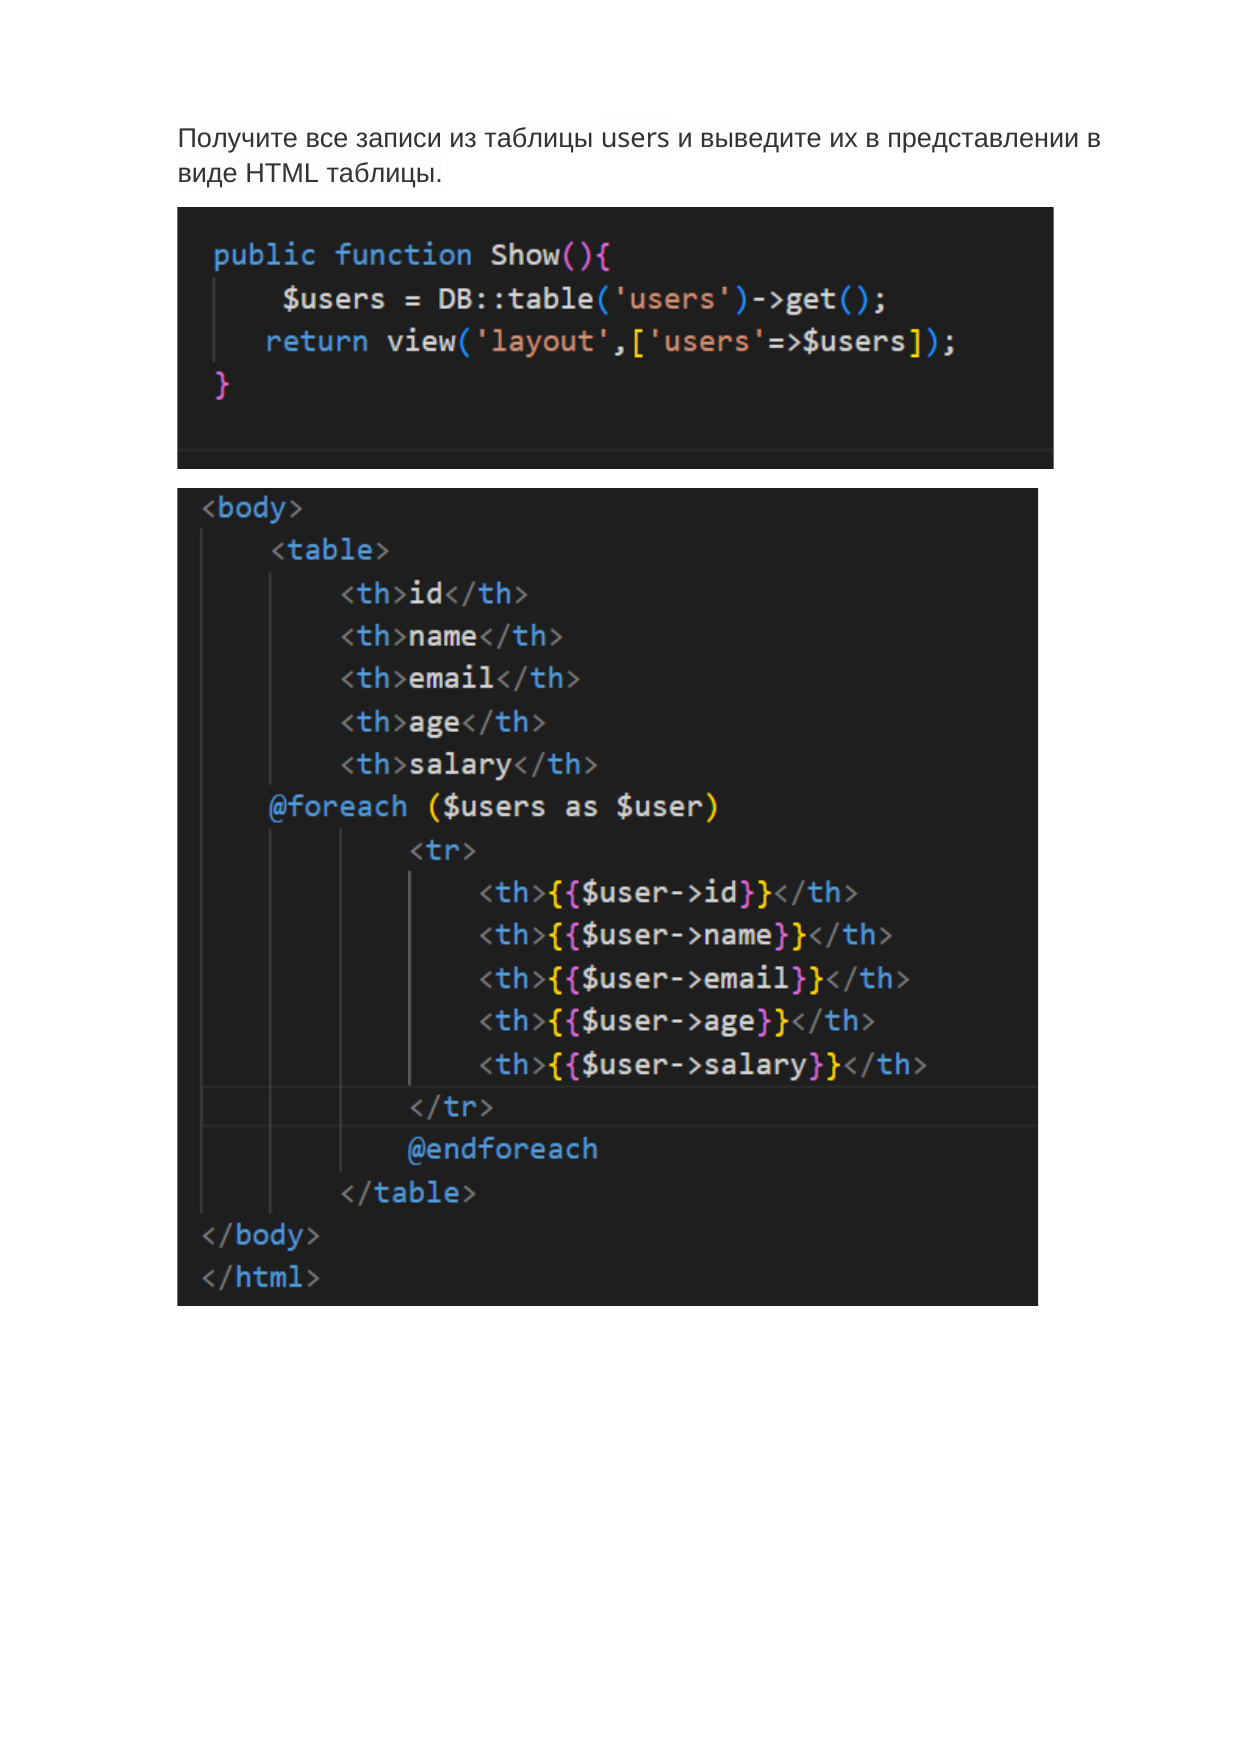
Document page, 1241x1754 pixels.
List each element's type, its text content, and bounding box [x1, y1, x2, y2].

text Получите все записи из таблицы users и выведите их в представлении в виде HTML таблицы. [177, 118, 1152, 189]
picture [177, 207, 1054, 469]
picture [177, 488, 1039, 1306]
